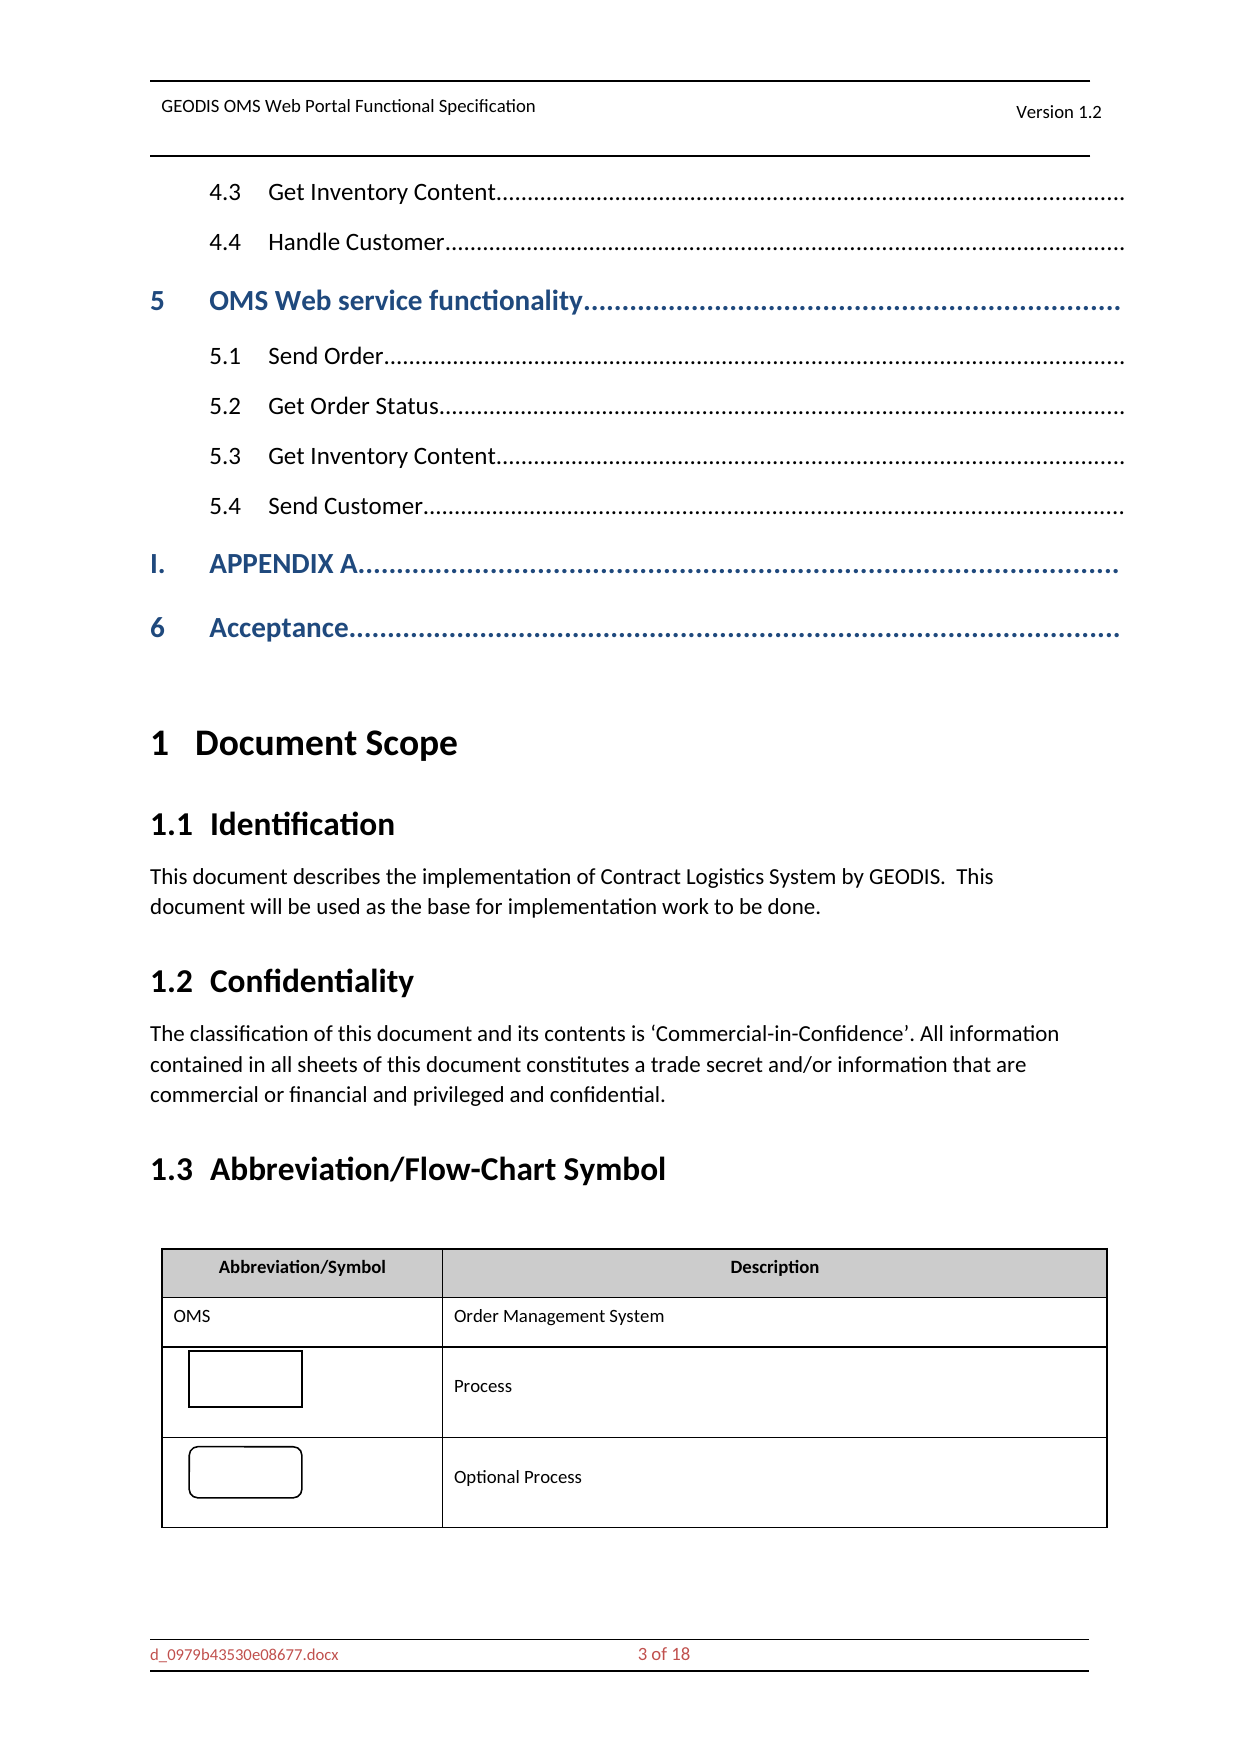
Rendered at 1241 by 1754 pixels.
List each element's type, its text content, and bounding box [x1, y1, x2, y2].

table_cell Optional Process [443, 1438, 1106, 1527]
table_header Description [443, 1250, 1106, 1297]
text The classification of this document and its contents is ‘Commercial-in-Confidence’. All information contained in all sheets of this document constitutes a trade secret and/or information that are commercial or financial and privileged and confidential. [150, 1019, 1090, 1108]
text 4.4 Handle Customer 14 [209, 219, 1090, 257]
subtitle Document Scope [150, 715, 1090, 765]
table_header Abbreviation/Symbol [163, 1250, 442, 1297]
table_cell OMS [163, 1298, 442, 1346]
text 5.3 Get Inventory Content 14 [209, 433, 1090, 471]
text 5.2 Get Order Status 14 [209, 383, 1090, 421]
text This document describes the implementation of Contract Logistics System by GEODIS. This document will be used as the base for implementation work to be done. [150, 862, 1090, 920]
text 6 Acceptance 16 [150, 609, 1090, 644]
text 4.3 Get Inventory Content 14 [209, 169, 1090, 207]
subtitle Abbreviation/Flow-Chart Symbol [150, 1148, 1090, 1229]
table_cell Process [443, 1348, 1106, 1436]
text 5 OMS Web service functionality 14 [150, 282, 1090, 318]
text 5.1 Send Order 14 [209, 333, 1090, 371]
subtitle Confidentiality [150, 960, 1090, 1001]
table_cell Order Management System [443, 1298, 1106, 1346]
text I. APPENDIX A 15 [150, 546, 1090, 581]
table_cell [163, 1438, 442, 1527]
subtitle Identification [150, 803, 1090, 843]
text 5.4 Send Customer 14 [209, 483, 1090, 521]
table_cell [163, 1348, 442, 1436]
